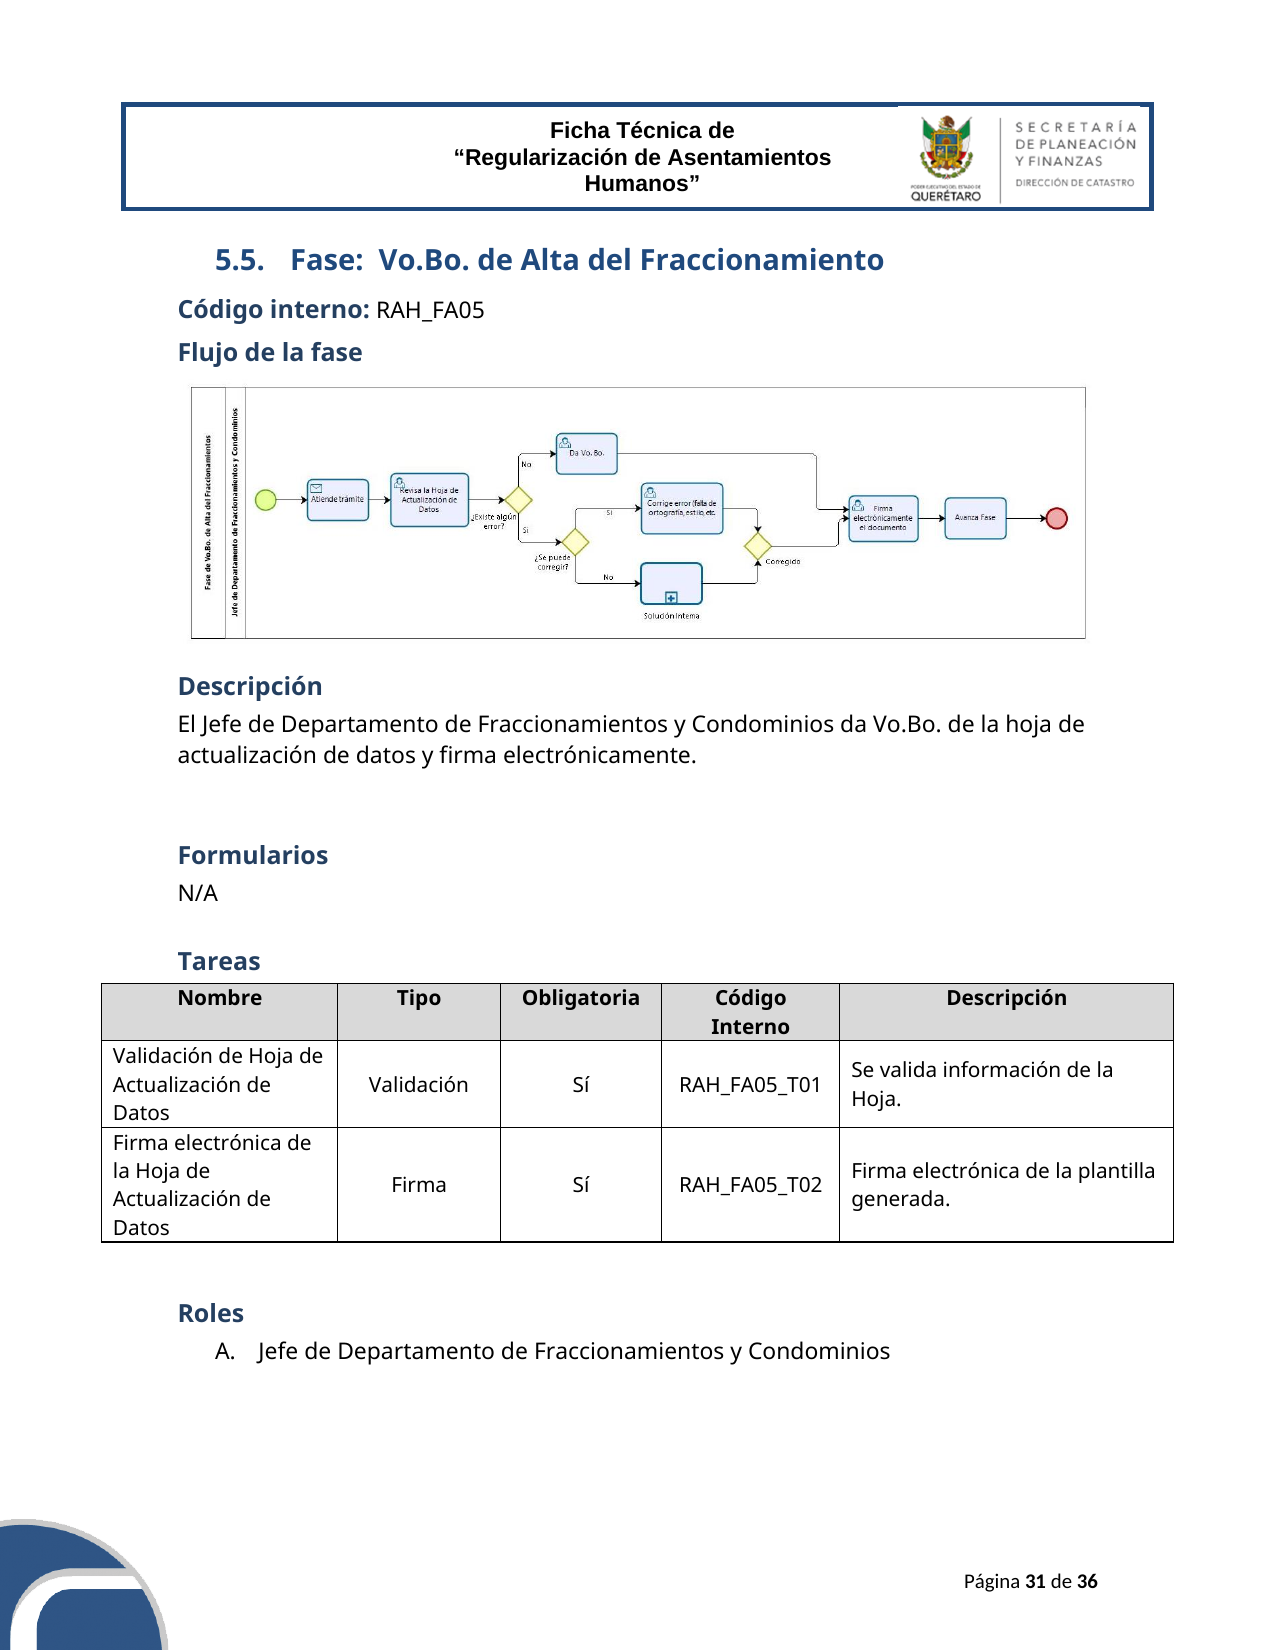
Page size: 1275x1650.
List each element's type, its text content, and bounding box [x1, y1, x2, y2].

subtitle Formularios [177, 837, 1098, 871]
subtitle Roles [177, 1296, 1098, 1329]
table_cell Validación [338, 1041, 500, 1127]
table_cell Firma [338, 1128, 500, 1241]
subtitle Flujo de la fase [177, 334, 1098, 369]
table_header Descripción [840, 984, 1173, 1040]
list Jefe de Departamento de Fraccionamientos y Condominios [215, 1335, 1098, 1366]
table_header Nombre [102, 984, 337, 1040]
subtitle Código interno: RAH_FA05 [177, 291, 1098, 325]
picture [177, 373, 1098, 644]
subtitle Descripción [177, 669, 1098, 703]
picture [898, 106, 1141, 207]
table_cell RAH_FA05_T02 [662, 1128, 839, 1241]
subtitle Tareas [177, 943, 1098, 977]
table_cell Validación de Hoja de Actualización de Datos [102, 1041, 337, 1127]
table_cell RAH_FA05_T01 [662, 1041, 839, 1127]
subtitle Fase: Vo.Bo. de Alta del Fraccionamiento [215, 239, 1098, 279]
text N/A [177, 877, 1098, 908]
table_cell Sí [501, 1041, 661, 1127]
table_header Código Interno [662, 984, 839, 1040]
table_header Obligatoria [501, 984, 661, 1040]
table_cell Firma electrónica de la Hoja de Actualización de Datos [102, 1128, 337, 1241]
picture [0, 1519, 169, 1650]
table_cell Firma electrónica de la plantilla generada. [840, 1128, 1173, 1241]
table_header Tipo [338, 984, 500, 1040]
table_cell Se valida información de la Hoja. [840, 1041, 1173, 1127]
text El Jefe de Departamento de Fraccionamientos y Condominios da Vo.Bo. de la hoja de actualización de datos y firma electrónicamente. [177, 708, 1098, 771]
table_cell Sí [501, 1128, 661, 1241]
